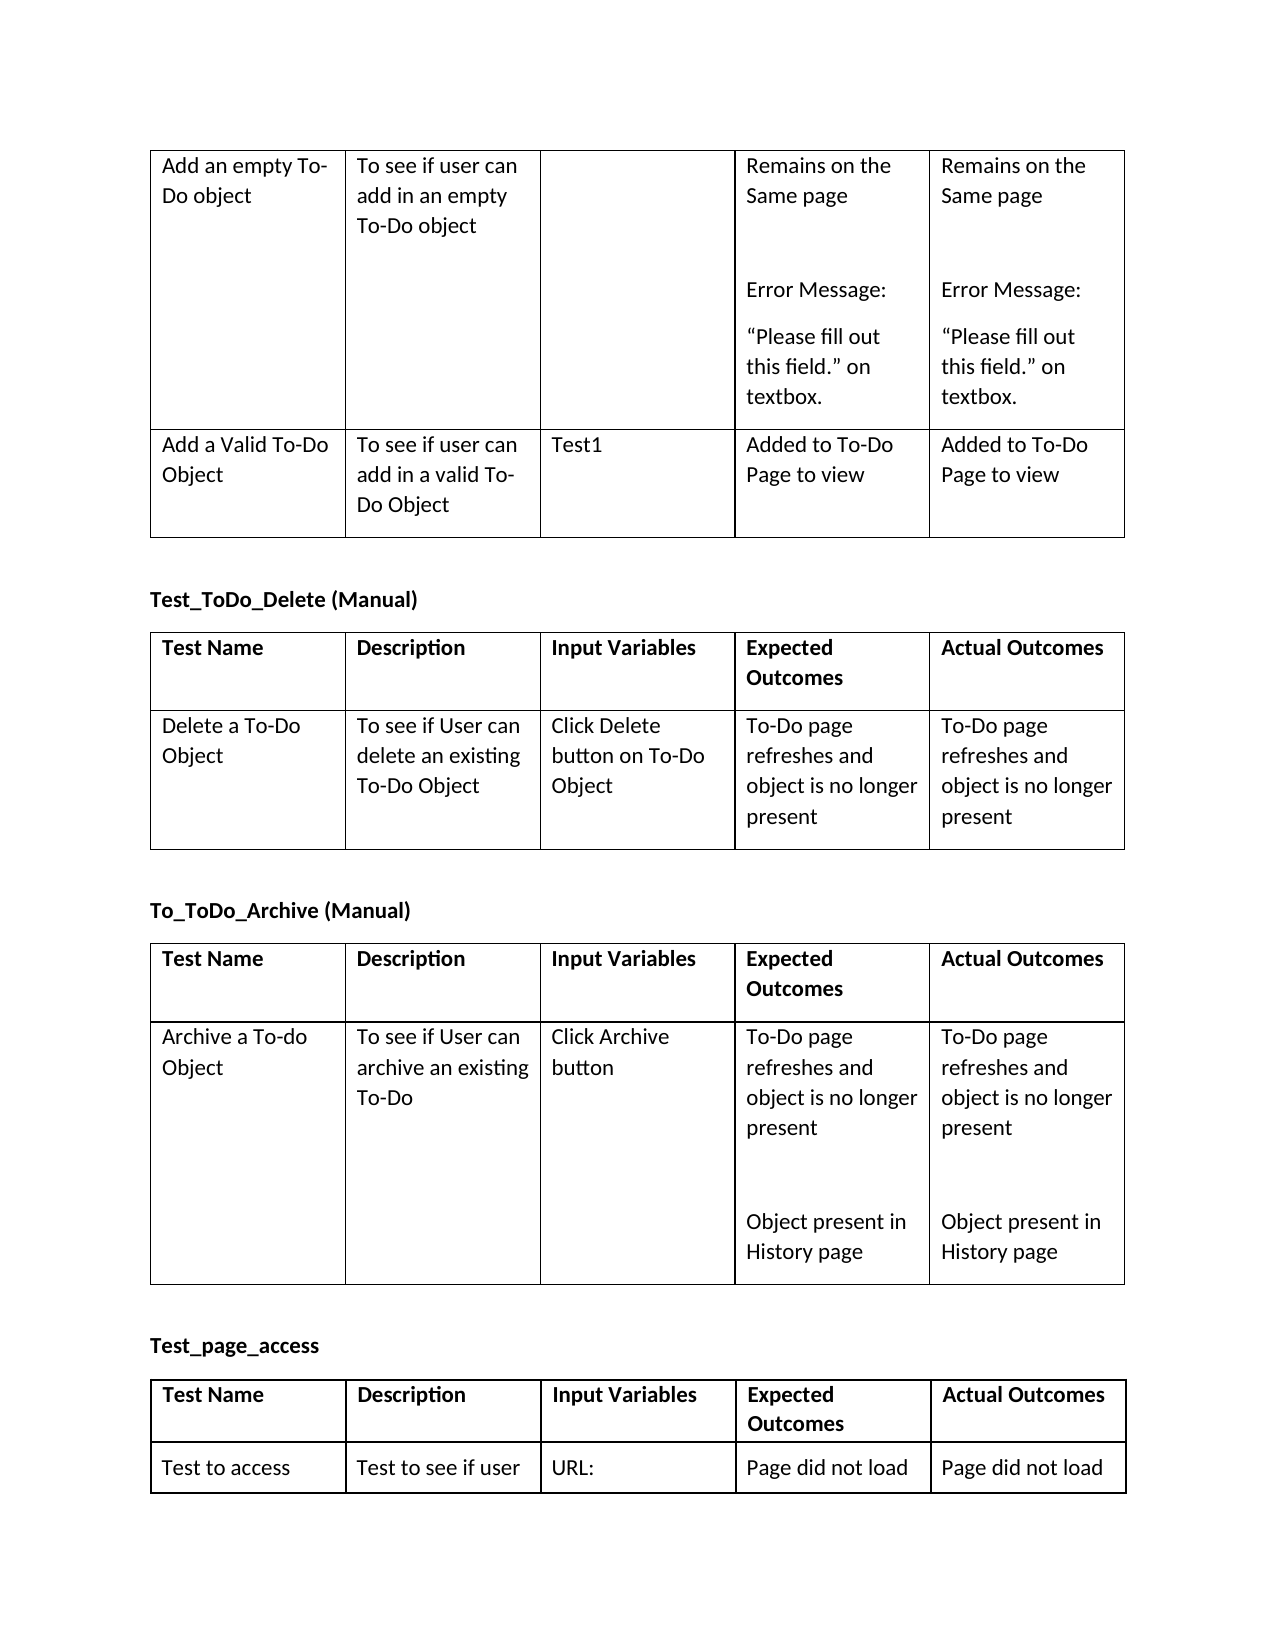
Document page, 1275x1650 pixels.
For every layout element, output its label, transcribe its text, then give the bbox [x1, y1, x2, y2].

table_header Expected Outcomes [736, 633, 929, 710]
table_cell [152, 1443, 345, 1492]
table_cell To-Do page refreshes and object is no longer present Object present in History page [736, 1023, 929, 1284]
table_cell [932, 1443, 1125, 1492]
table_cell To see if user can add in an empty To-Do object [346, 151, 540, 429]
text To_ToDo_Archive (Manual) [150, 896, 1125, 924]
table_header Description [346, 633, 540, 710]
table_cell Add a Valid To-Do Object [151, 430, 345, 537]
table_header Description [347, 1381, 540, 1441]
table_cell To-Do page refreshes and object is no longer present [930, 711, 1124, 848]
table_cell Added to To-Do Page to view [736, 430, 929, 537]
text Test_ToDo_Delete (Manual) [150, 585, 1125, 613]
table_cell Add an empty To-Do object [151, 151, 345, 429]
table_cell To-Do page refreshes and object is no longer present [736, 711, 929, 848]
table_header Input Variables [541, 944, 734, 1021]
table_header Test Name [152, 1381, 345, 1441]
table_header Test Name [151, 944, 345, 1021]
table_cell To see if User can archive an existing To-Do [346, 1023, 540, 1284]
table_header Expected Outcomes [736, 944, 929, 1021]
table_header Actual Outcomes [932, 1381, 1125, 1441]
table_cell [542, 1443, 735, 1492]
table_cell [541, 151, 734, 429]
table_header Expected Outcomes [737, 1381, 930, 1441]
table_cell To see if User can delete an existing To-Do Object [346, 711, 540, 848]
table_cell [347, 1443, 540, 1492]
table_header Input Variables [542, 1381, 735, 1441]
table_header Test Name [151, 633, 345, 710]
table_cell Remains on the Same page Error Message: “Please fill out this field.” on textbox. [736, 151, 929, 429]
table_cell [737, 1443, 930, 1492]
table_cell Archive a To-do Object [151, 1023, 345, 1284]
table_cell Click Delete button on To-Do Object [541, 711, 734, 848]
table_header Actual Outcomes [930, 944, 1124, 1021]
table_header Actual Outcomes [930, 633, 1124, 710]
table_cell Added to To-Do Page to view [930, 430, 1124, 537]
table_cell To-Do page refreshes and object is no longer present Object present in History page [930, 1023, 1124, 1284]
text Test_page_access [150, 1332, 1125, 1360]
table_cell Delete a To-Do Object [151, 711, 345, 848]
table_cell Test1 [541, 430, 734, 537]
table_header Description [346, 944, 540, 1021]
table_cell Remains on the Same page Error Message: “Please fill out this field.” on textbox. [930, 151, 1124, 429]
table_cell Click Archive button [541, 1023, 734, 1284]
table_cell To see if user can add in a valid To-Do Object [346, 430, 540, 537]
table_header Input Variables [541, 633, 734, 710]
